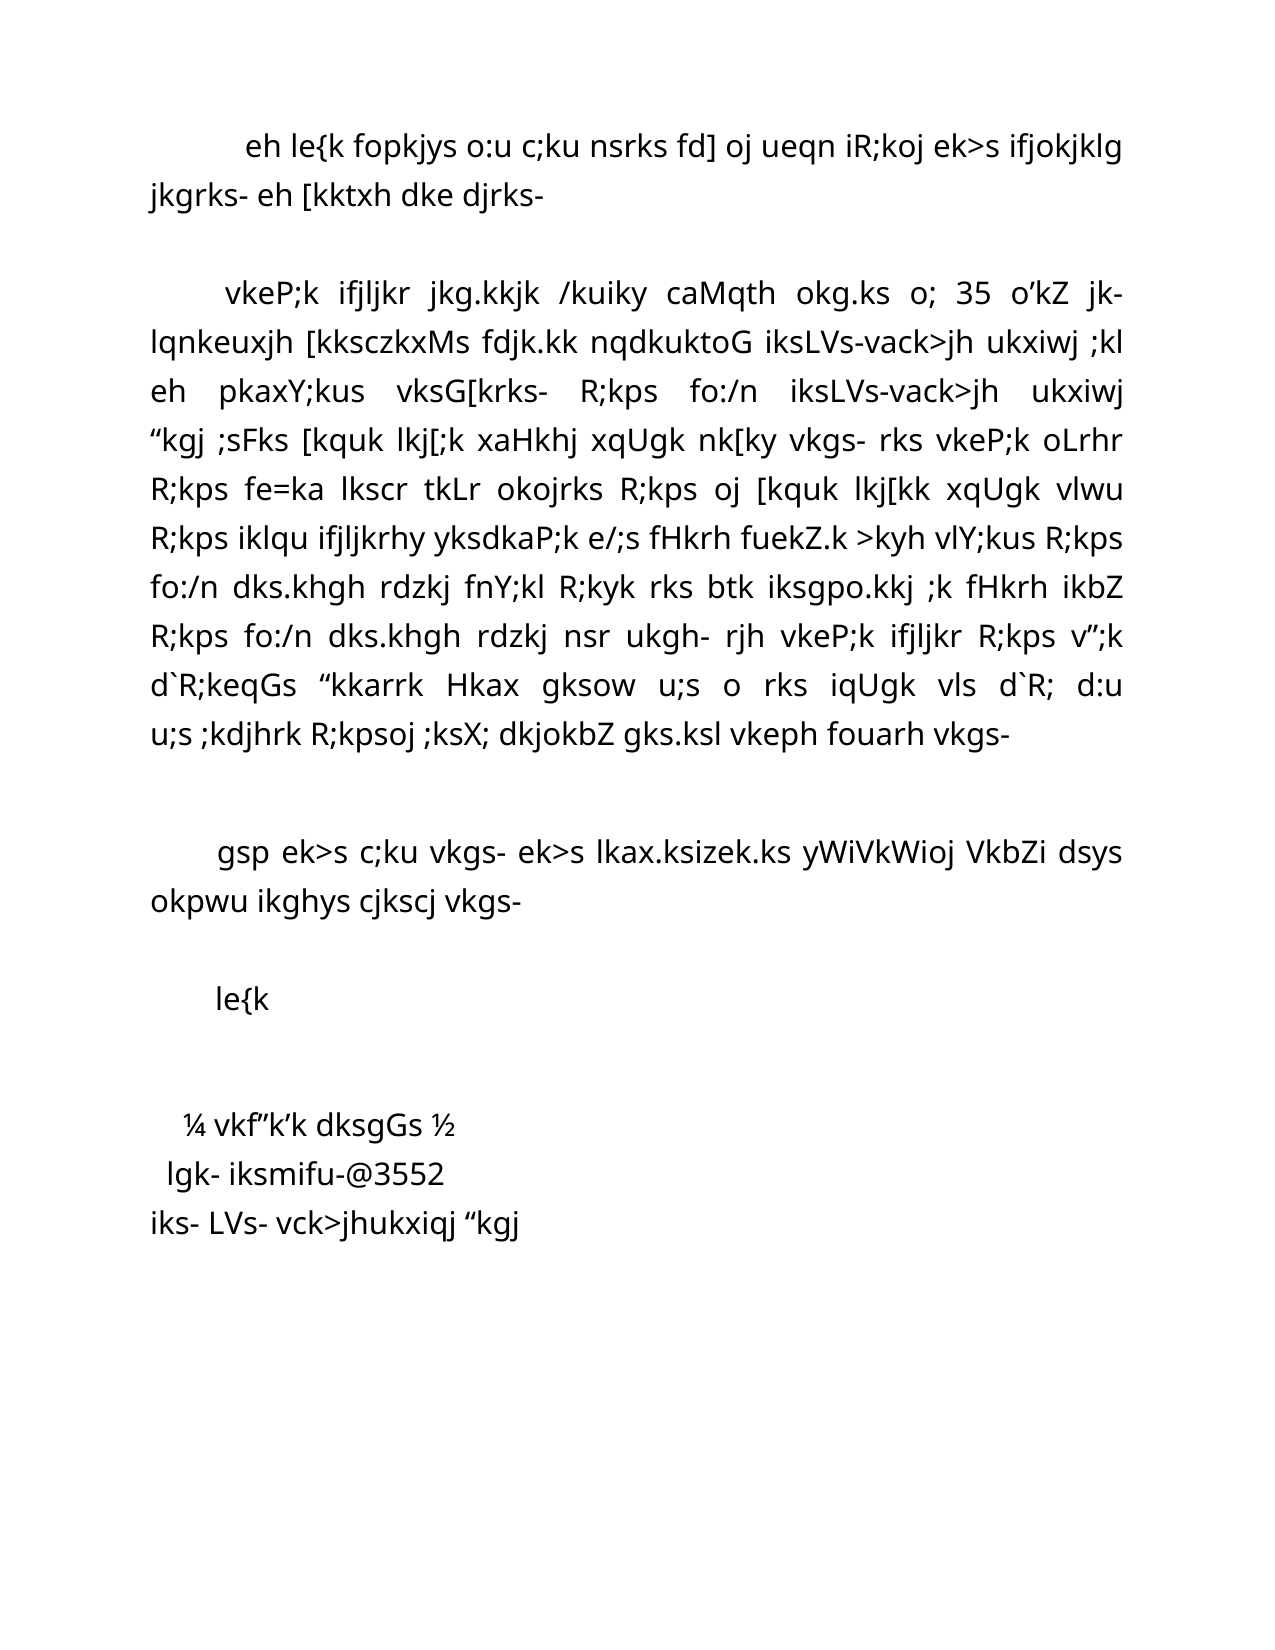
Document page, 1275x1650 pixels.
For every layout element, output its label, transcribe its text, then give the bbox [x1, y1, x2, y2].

text ¼ vkf”k’k dksgGs ½ [150, 1103, 1125, 1146]
text gsp ek>s c;ku vkgs- ek>s lkax.ksizek.ks yWiVkWioj VkbZi dsys okpwu ikghys cjkscj vkgs- [150, 830, 1125, 922]
text eh le{k fopkjys o:u c;ku nsrks fd] oj ueqn iR;koj ek>s ifjokjklg jkgrks- eh [kktxh dke djrks- [150, 124, 1125, 216]
text vkeP;k ifjljkr jkg.kkjk /kuiky caMqth okg.ks o; 35 o’kZ jk- lqnkeuxjh [kksczkxMs fdjk.kk nqdkuktoG iksLVs-vack>jh ukxiwj ;kl eh pkaxY;kus vksG[krks- R;kps fo:/n iksLVs-vack>jh ukxiwj “kgj ;sFks [kquk lkj[;k xaHkhj xqUgk nk[ky vkgs- rks vkeP;k oLrhr R;kps fe=ka lkscr tkLr okojrks R;kps oj [kquk lkj[kk xqUgk vlwu R;kps iklqu ifjljkrhy yksdkaP;k e/;s fHkrh fuekZ.k >kyh vlY;kus R;kps fo:/n dks.khgh rdzkj fnY;kl R;kyk rks btk iksgpo.kkj ;k fHkrh ikbZ R;kps fo:/n dks.khgh rdzkj nsr ukgh- rjh vkeP;k ifjljkr R;kps v”;k d`R;keqGs “kkarrk Hkax gksow u;s o rks iqUgk vls d`R; d:u u;s ;kdjhrk R;kpsoj ;ksX; dkjokbZ gks.ksl vkeph fouarh vkgs- [150, 271, 1125, 754]
text le{k [150, 977, 1125, 1020]
text lgk- iksmifu-@3552 [150, 1152, 1125, 1194]
text iks- LVs- vck>jhukxiqj “kgj [150, 1201, 1125, 1243]
